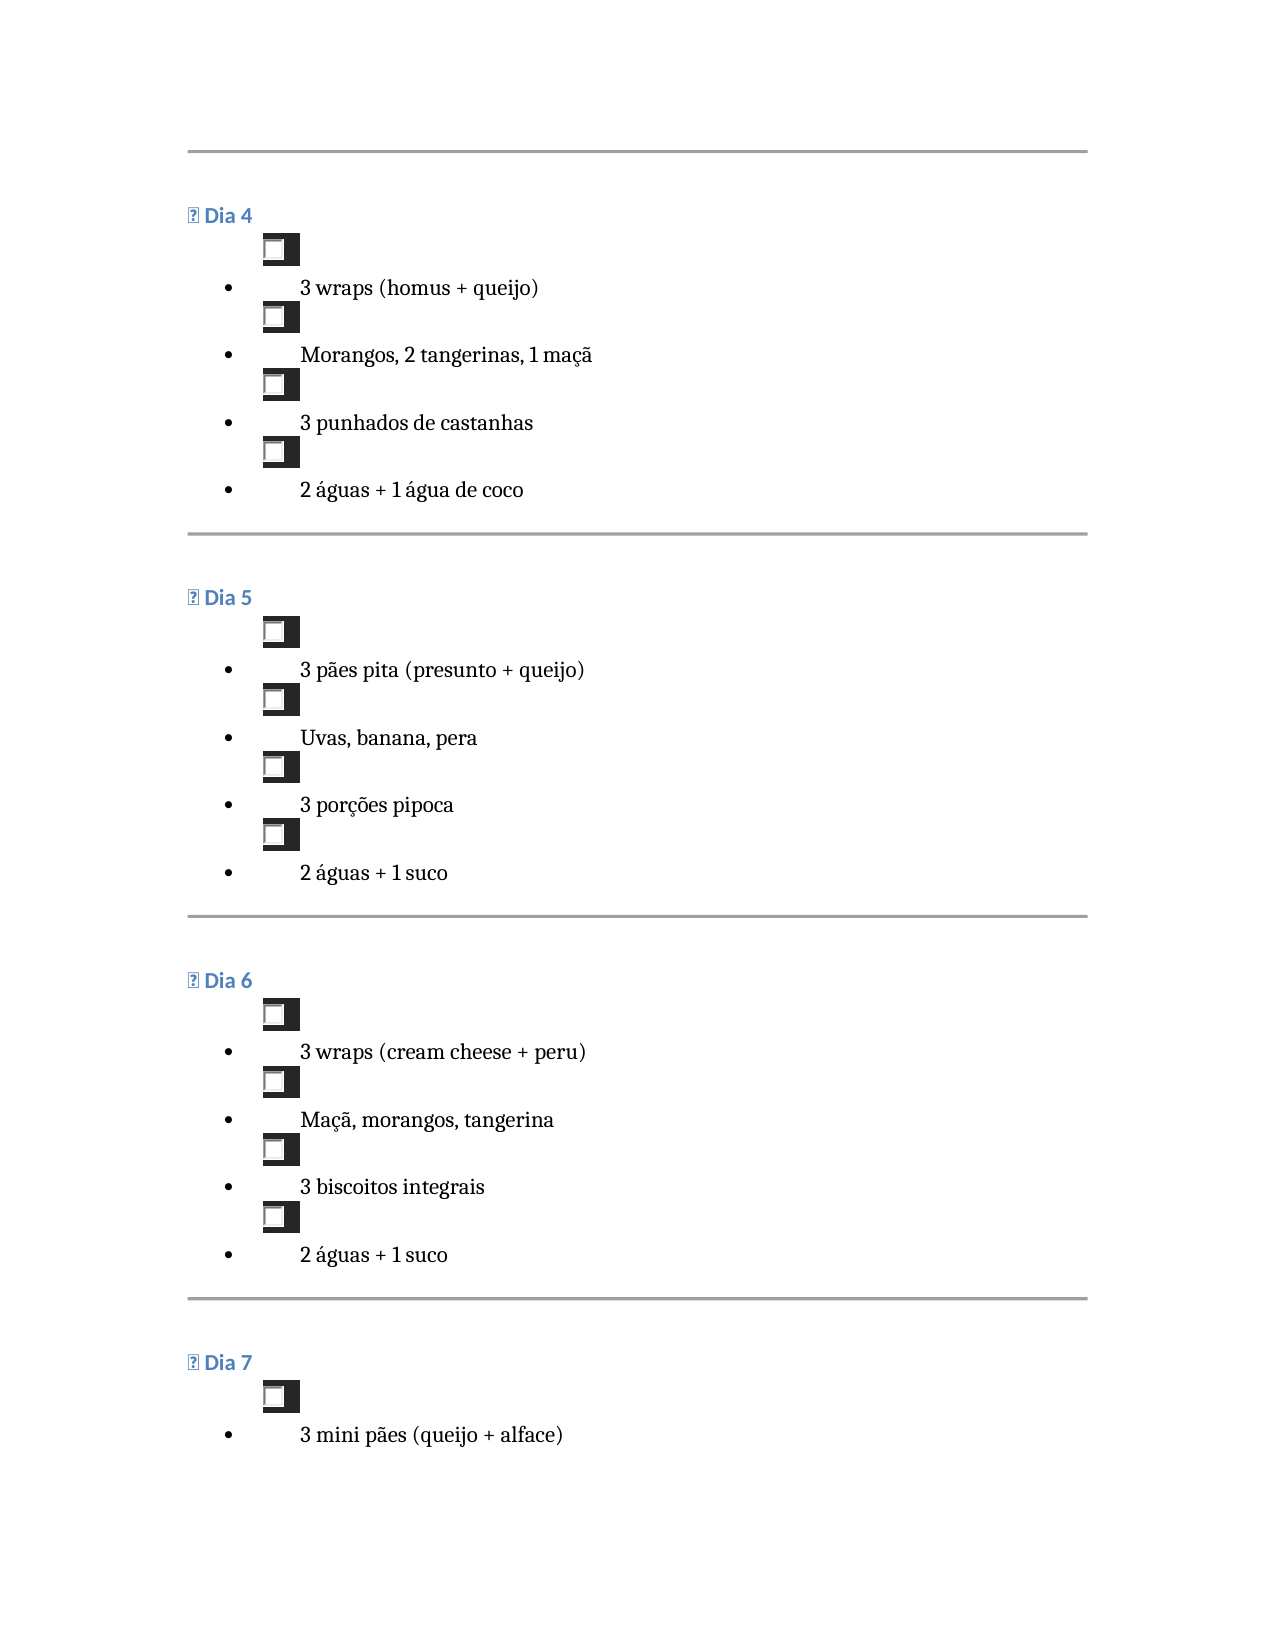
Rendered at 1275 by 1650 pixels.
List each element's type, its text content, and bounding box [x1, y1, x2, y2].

list 3 wraps (cream cheese + peru) [225, 998, 1087, 1066]
list 3 mini pães (queijo + alface) [225, 1380, 1087, 1448]
list 3 biscoitos integrais [225, 1133, 1087, 1201]
list 3 pães pita (presunto + queijo) [225, 616, 1087, 683]
subtitle 📆 Dia 7 [187, 1348, 1087, 1376]
subtitle 📆 Dia 6 [187, 966, 1087, 994]
subtitle 📆 Dia 5 [187, 583, 1087, 611]
list 3 punhados de castanhas [225, 368, 1087, 436]
list Maçã, morangos, tangerina [225, 1066, 1087, 1133]
subtitle 📆 Dia 4 [187, 201, 1087, 229]
list 3 porções pipoca [225, 751, 1087, 818]
list 2 águas + 1 suco [225, 818, 1087, 886]
list 3 wraps (homus + queijo) [225, 233, 1087, 301]
list Morangos, 2 tangerinas, 1 maçã [225, 301, 1087, 368]
list 2 águas + 1 suco [225, 1201, 1087, 1268]
list 2 águas + 1 água de coco [225, 436, 1087, 503]
list Uvas, banana, pera [225, 683, 1087, 751]
